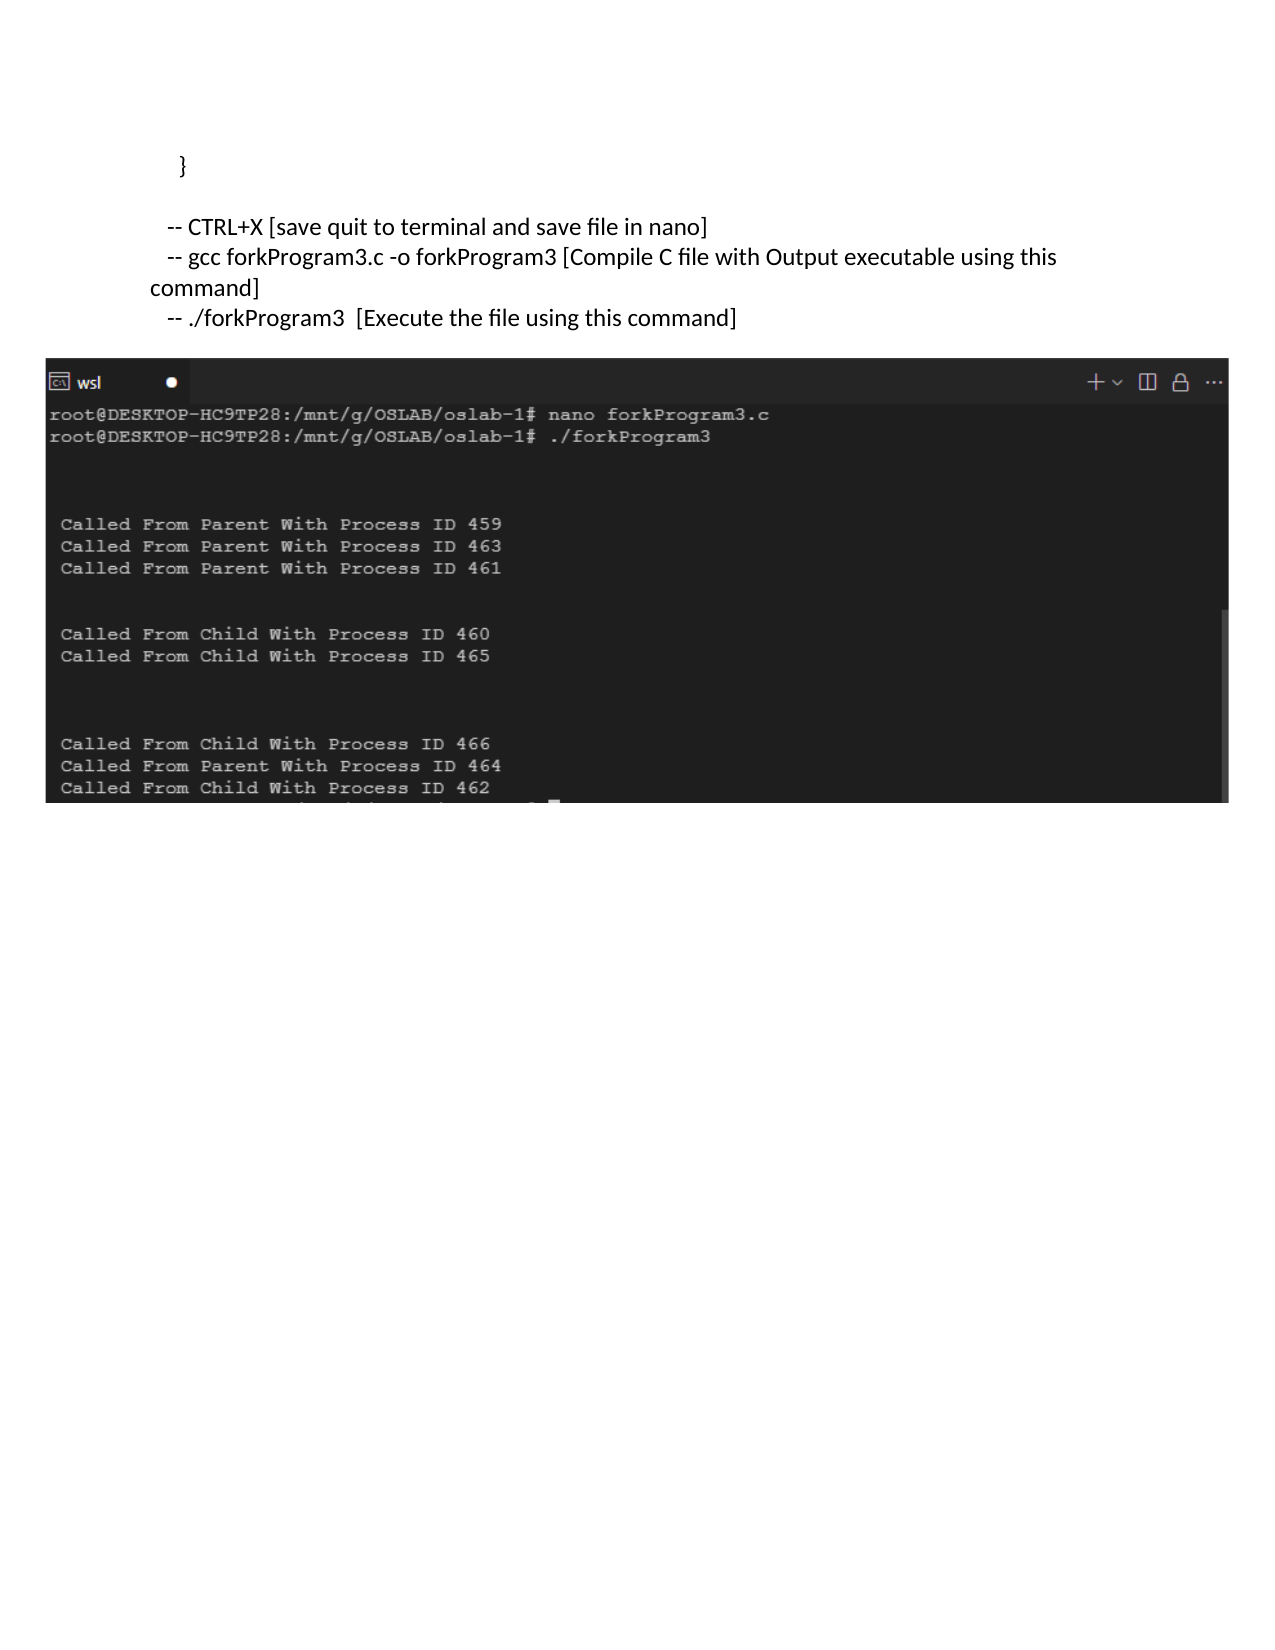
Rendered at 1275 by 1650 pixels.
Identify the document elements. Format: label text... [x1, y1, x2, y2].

text -- CTRL+X [save quit to terminal and save file in nano] [150, 211, 1125, 242]
text -- gcc forkProgram3.c -o forkProgram3 [Compile C file with Output executable using this command] [150, 242, 1125, 303]
text } [150, 150, 1125, 181]
picture [44, 358, 1229, 802]
text -- ./forkProgram3 [Execute the file using this command] [150, 303, 1125, 333]
